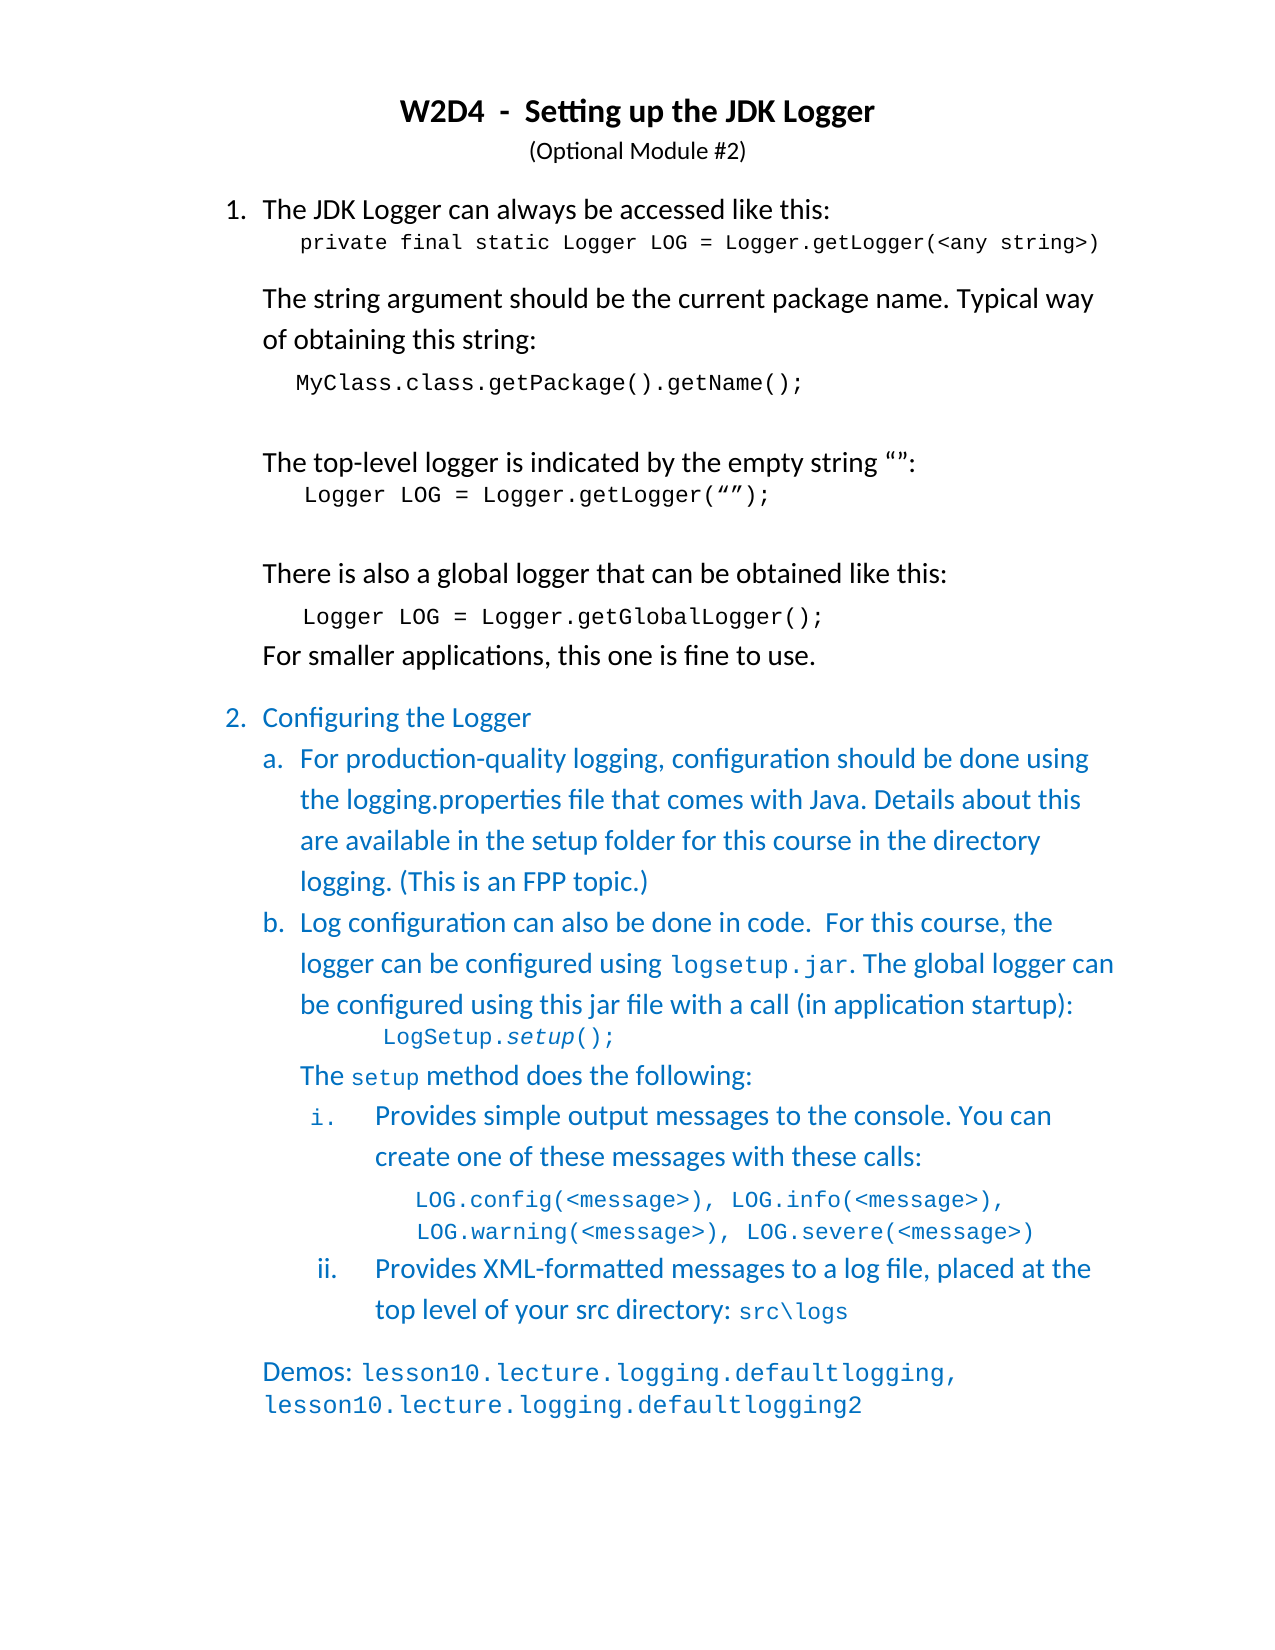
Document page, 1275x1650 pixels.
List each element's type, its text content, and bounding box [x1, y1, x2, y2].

list Log configuration can also be done in code. For this course, the logger can be configured using logsetup.jar. The global logger can be configured using this jar file with a call (in application startup): LogSetup.setup(); The setup method does the following: [262, 904, 1125, 1092]
text The string argument should be the current package name. Typical way of obtaining this string: MyClass.class.getPackage().getName(); The top-level logger is indicated by the empty string “”: Logger LOG = Logger.getLogger(“”); There is also a global logger that can be obtained like this: Logger LOG = Logger.getGlobalLogger(); For smaller applications, this one is fine to use. [262, 280, 1125, 673]
list Provides XML-formatted messages to a log file, placed at the top level of your src directory: src\logs [337, 1250, 1125, 1327]
list For production-quality logging, configuration should be done using the logging.properties file that comes with Java. Details about this are available in the setup folder for this course in the directory logging. (This is an FPP topic.) [262, 740, 1125, 898]
list Provides simple output messages to the console. You can create one of these messages with these calls: LOG.config(<message>), LOG.info(<message>), [337, 1097, 1125, 1215]
text W2D4 - Setting up the JDK Logger (Optional Module #2) [150, 90, 1125, 166]
text Demos: lesson10.lecture.logging.defaultlogging, lesson10.lecture.logging.defaultlogging2 [262, 1353, 1125, 1421]
list private final static Logger LOG = Logger.getLogger(<any string>) [300, 232, 1125, 256]
list The JDK Logger can always be accessed like this: [225, 191, 1125, 227]
list Configuring the Logger [225, 699, 1125, 735]
list LOG.warning(<message>), LOG.severe(<message>) [375, 1220, 1125, 1246]
